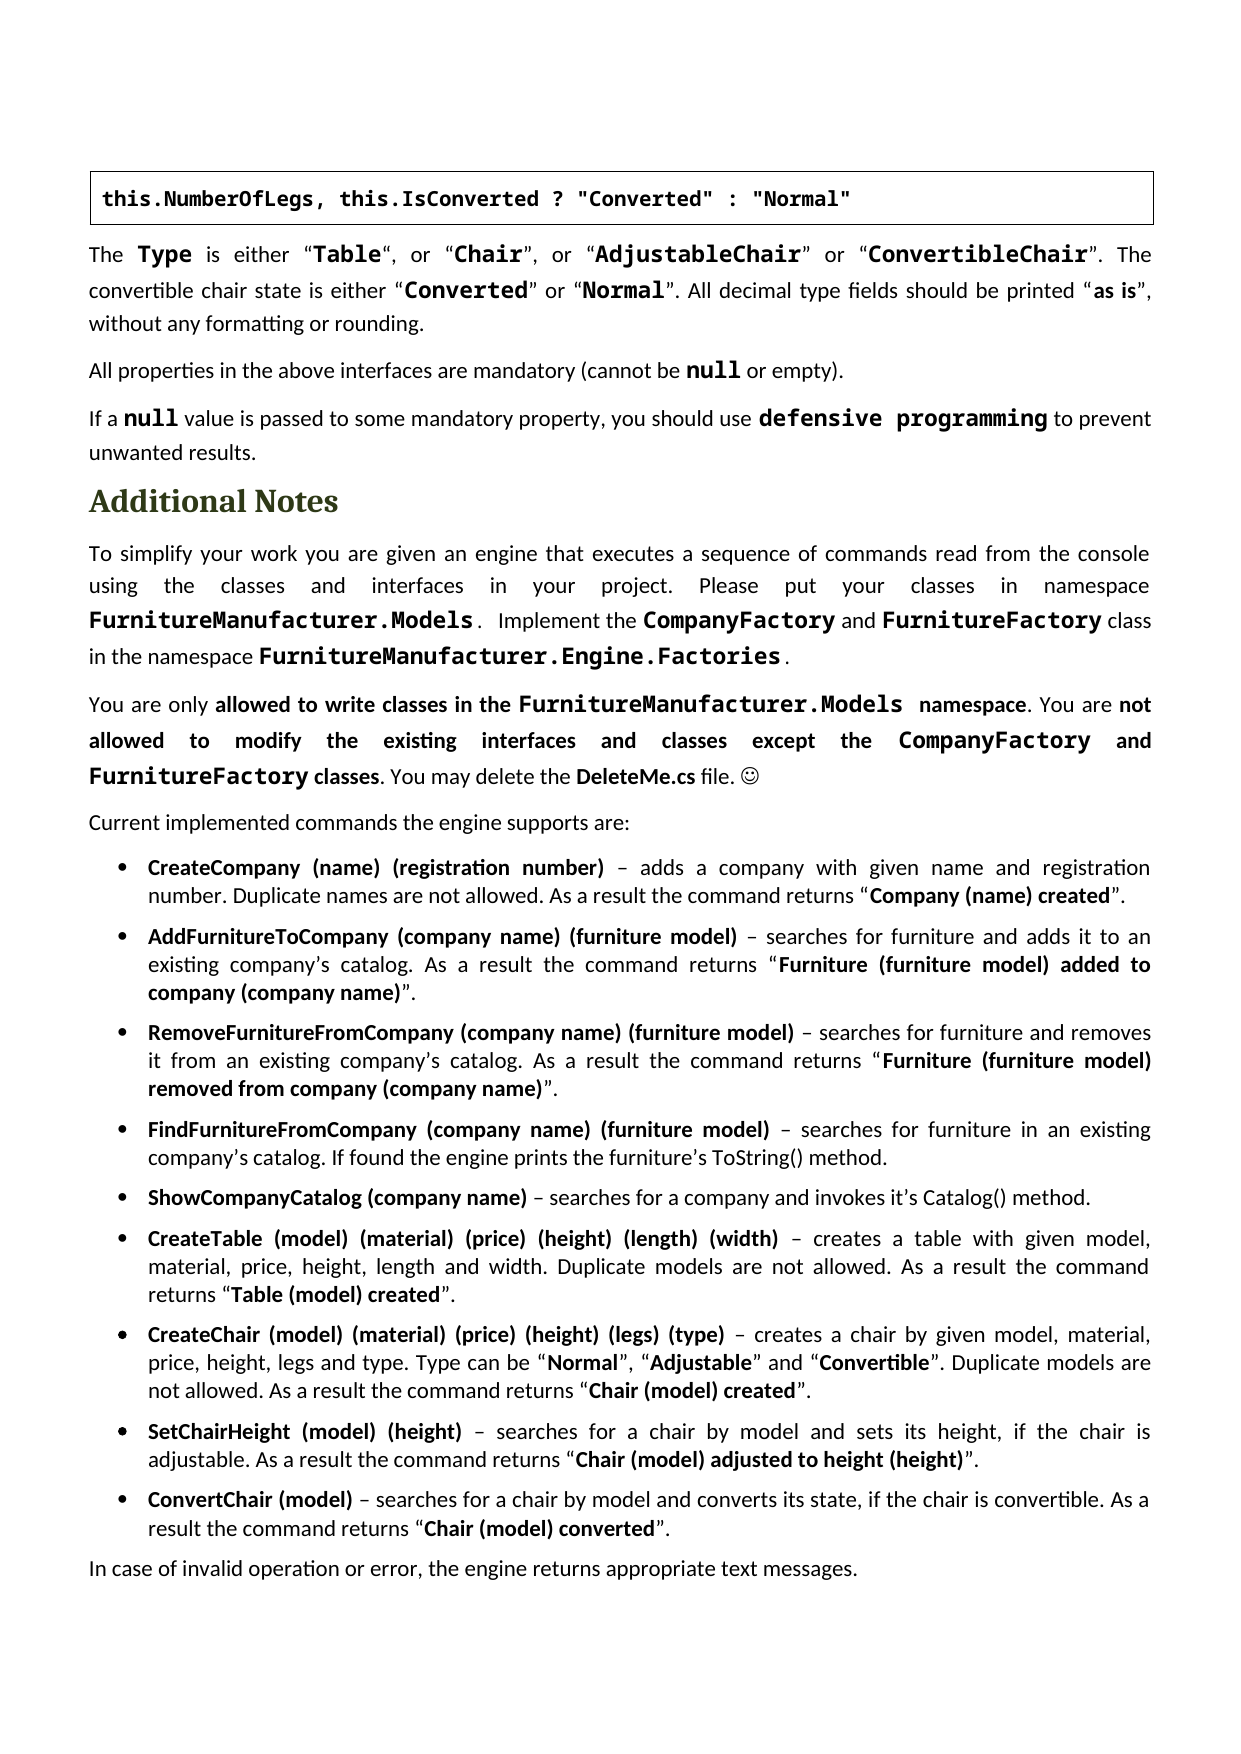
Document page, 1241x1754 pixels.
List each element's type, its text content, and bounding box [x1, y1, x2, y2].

list RemoveFurnitureFromCompany (company name) (furniture model) – searches for furniture and removes it from an existing company’s catalog. As a result the command returns “Furniture (furniture model) removed from company (company name)”. [118, 1018, 1152, 1102]
text If a null value is passed to some mandatory property, you should use defensive programming to prevent unwanted results. [89, 402, 1152, 466]
text To simplify your work you are given an engine that executes a sequence of commands read from the console using the classes and interfaces in your project. Please put your classes in namespace FurnitureManufacturer.Models. Implement the CompanyFactory and FurnitureFactory class in the namespace FurnitureManufacturer.Engine.Factories. [89, 539, 1152, 671]
list ShowCompanyCatalog (company name) – searches for a company and invokes it’s Catalog() method. [118, 1183, 1152, 1211]
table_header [91, 172, 1153, 224]
text All properties in the above interfaces are mandatory (cannot be null or empty). [89, 354, 1152, 385]
list ConvertChair (model) – searches for a chair by model and converts its state, if the chair is convertible. As a result the command returns “Chair (model) converted”. [118, 1486, 1152, 1542]
subtitle Additional Notes [89, 482, 1152, 521]
list CreateChair (model) (material) (price) (height) (legs) (type) – creates a chair by given model, material, price, height, legs and type. Type can be “Normal”, “Adjustable” and “Convertible”. Duplicate models are not allowed. As a result the command returns “Chair (model) created”. [118, 1321, 1152, 1404]
list CreateCompany (name) (registration number) – adds a company with given name and registration number. Duplicate names are not allowed. As a result the command returns “Company (name) created”. [118, 853, 1152, 909]
text The Type is either “Table“, or “Chair”, or “AdjustableChair” or “ConvertibleChair”. The convertible chair state is either “Converted” or “Normal”. All decimal type fields should be printed “as is”, without any formatting or rounding. [89, 238, 1152, 337]
text In case of invalid operation or error, the engine returns appropriate text messages. [89, 1554, 1152, 1582]
list AddFurnitureToCompany (company name) (furniture model) – searches for furniture and adds it to an existing company’s catalog. As a result the command returns “Furniture (furniture model) added to company (company name)”. [118, 922, 1152, 1006]
text You are only allowed to write classes in the FurnitureManufacturer.Models namespace. You are not allowed to modify the existing interfaces and classes except the CompanyFactory and FurnitureFactory classes. You may delete the DeleteMe.cs file. [89, 688, 1152, 791]
list SetChairHeight (model) (height) – searches for a chair by model and sets its height, if the chair is adjustable. As a result the command returns “Chair (model) adjusted to height (height)”. [118, 1417, 1152, 1473]
list CreateTable (model) (material) (price) (height) (length) (width) – creates a table with given model, material, price, height, length and width. Duplicate models are not allowed. As a result the command returns “Table (model) created”. [118, 1224, 1152, 1308]
list FindFurnitureFromCompany (company name) (furniture model) – searches for furniture in an existing company’s catalog. If found the engine prints the furniture’s ToString() method. [118, 1115, 1152, 1171]
text Current implemented commands the engine supports are: [89, 808, 1152, 837]
